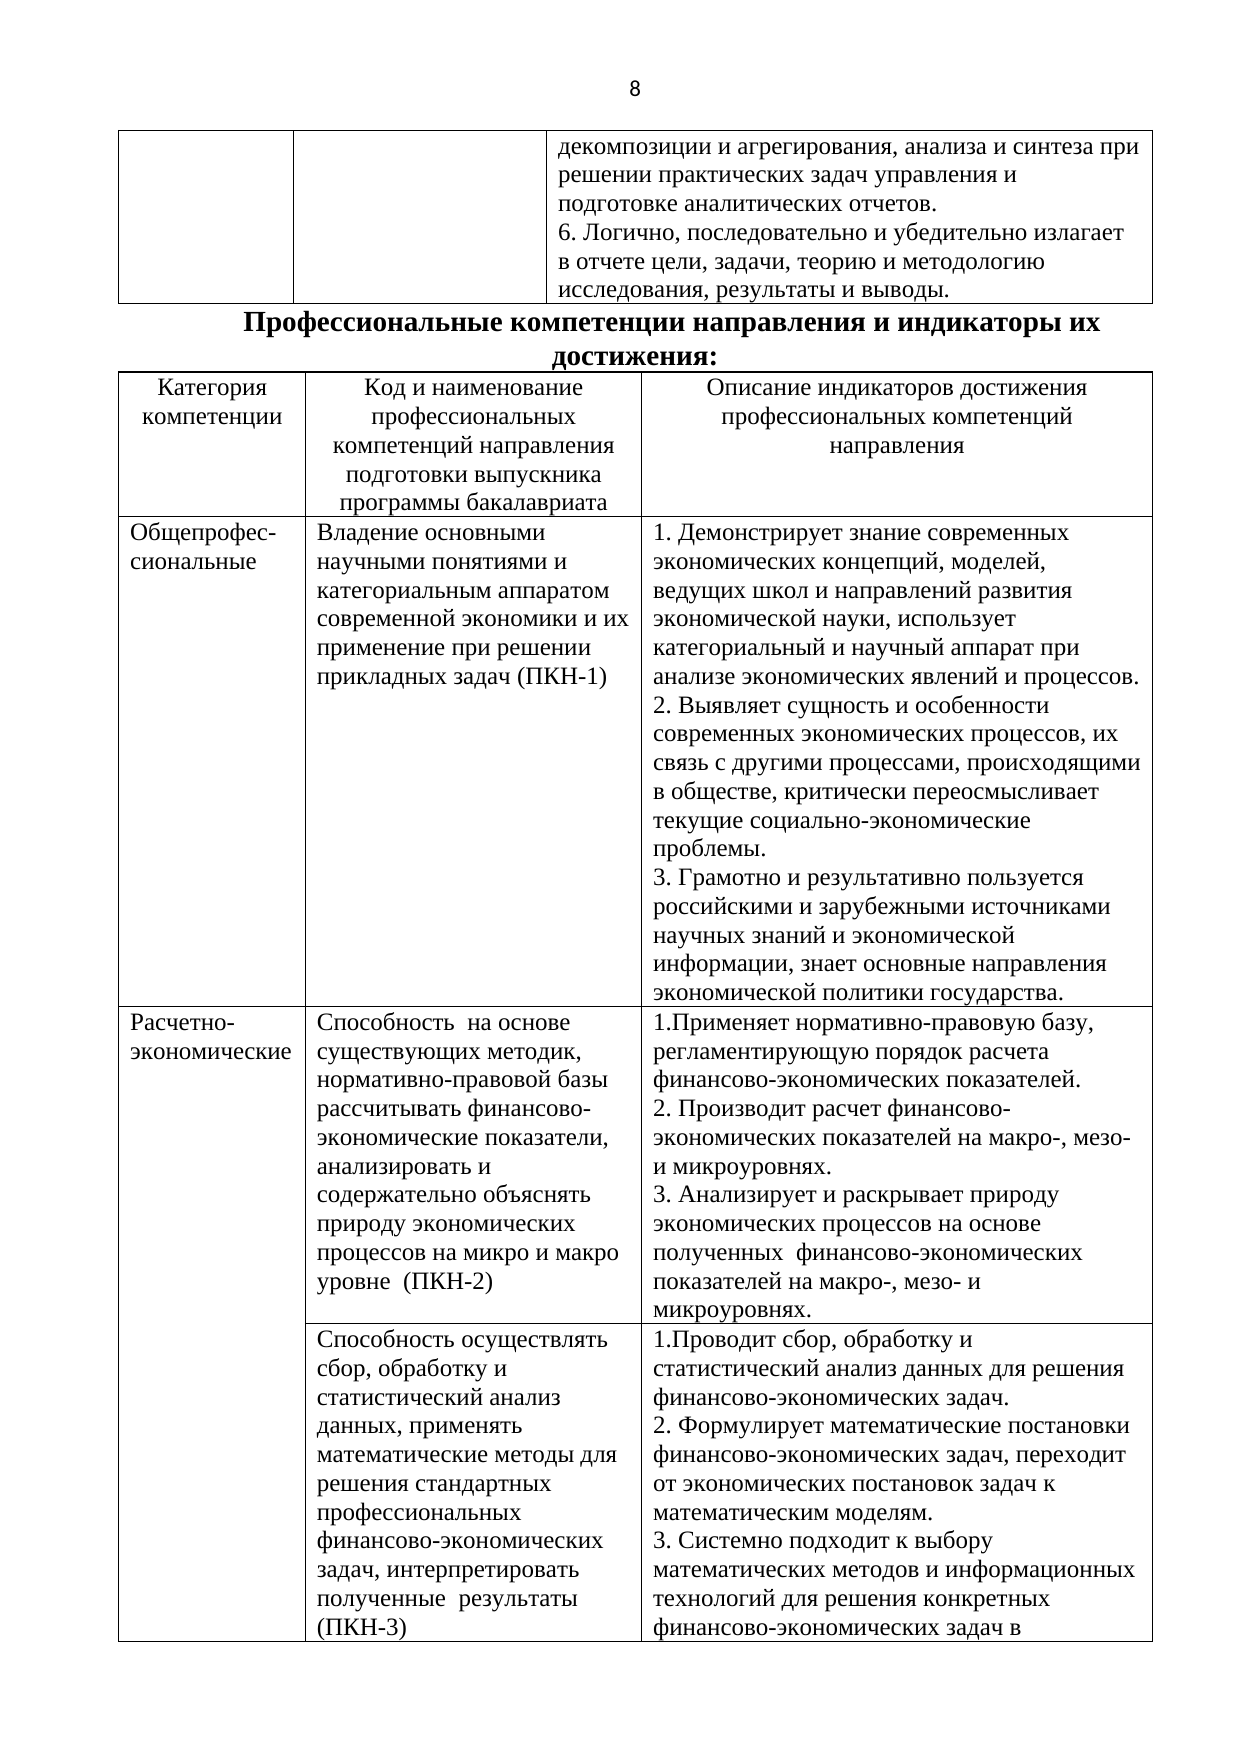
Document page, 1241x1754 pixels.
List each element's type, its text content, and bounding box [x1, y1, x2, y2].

table_header Описание индикаторов достижения профессиональных компетенций направления [642, 373, 1152, 516]
table_cell 1. Демонстрирует знание современных экономических концепций, моделей, ведущих школ и направлений развития экономической науки, использует категориальный и научный аппарат при анализе экономических явлений и процессов. 2. Выявляет сущность и особенности современных экономических процессов, их связь с другими процессами, происходящими в обществе, критически переосмысливает текущие социально-экономические проблемы. 3. Грамотно и результативно пользуется российскими и зарубежными источниками научных знаний и экономической информации, знает основные направления экономической политики государства. [642, 517, 1152, 1006]
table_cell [306, 1324, 641, 1641]
table_header Категория компетенции [119, 373, 305, 516]
table_cell Владение основными научными понятиями и категориальным аппаратом современной экономики и их применение при решении прикладных задач (ПКН-1) [306, 517, 641, 1006]
table_cell 1.Применяет нормативно-правовую базу, регламентирующую порядок расчета финансово-экономических показателей. 2. Производит расчет финансово-экономических показателей на макро-, мезо- и микроуровнях. 3. Анализирует и раскрывает природу экономических процессов на основе полученных финансово-экономических показателей на макро-, мезо- и микроуровнях. [642, 1007, 1152, 1323]
table_header Код и наименование профессиональных компетенций направления подготовки выпускника программы бакалавриата [306, 373, 641, 516]
table_cell Расчетно-экономические [119, 1007, 305, 1641]
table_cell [642, 1324, 1152, 1641]
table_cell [294, 131, 546, 303]
table_cell Способность на основе существующих методик, нормативно-правовой базы рассчитывать финансово-экономические показатели, анализировать и содержательно объяснять природу экономических процессов на микро и макро уровне (ПКН-2) [306, 1007, 641, 1323]
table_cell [547, 131, 1152, 303]
table_cell Общепрофес- сиональные [119, 517, 305, 1006]
text Профессиональные компетенции направления и индикаторы их достижения: [118, 304, 1152, 371]
